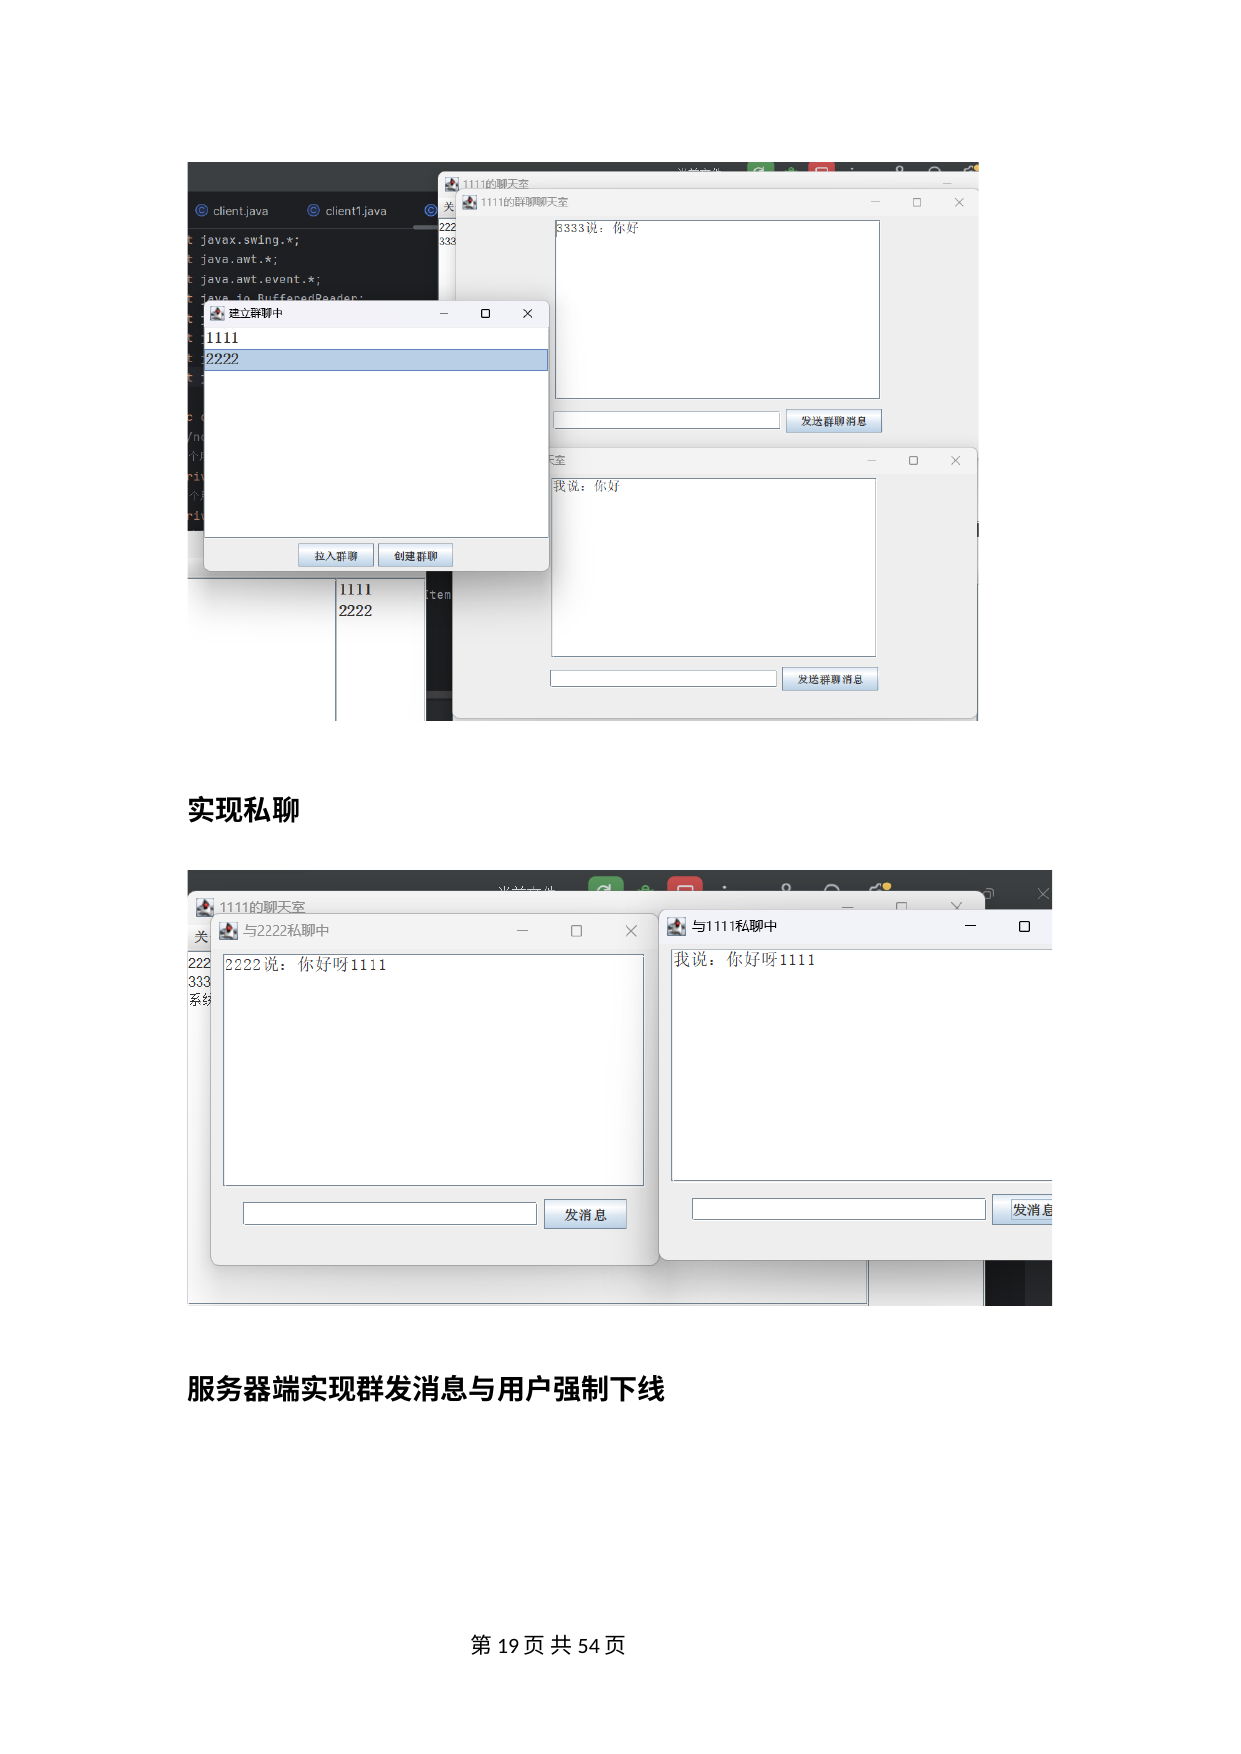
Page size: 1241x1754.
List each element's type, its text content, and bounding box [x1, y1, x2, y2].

picture [187, 870, 1053, 1306]
subtitle 服务器端实现群发消息与用户强制下线 [187, 1354, 1053, 1419]
picture [187, 162, 979, 721]
subtitle 实现私聊 [187, 776, 1053, 841]
